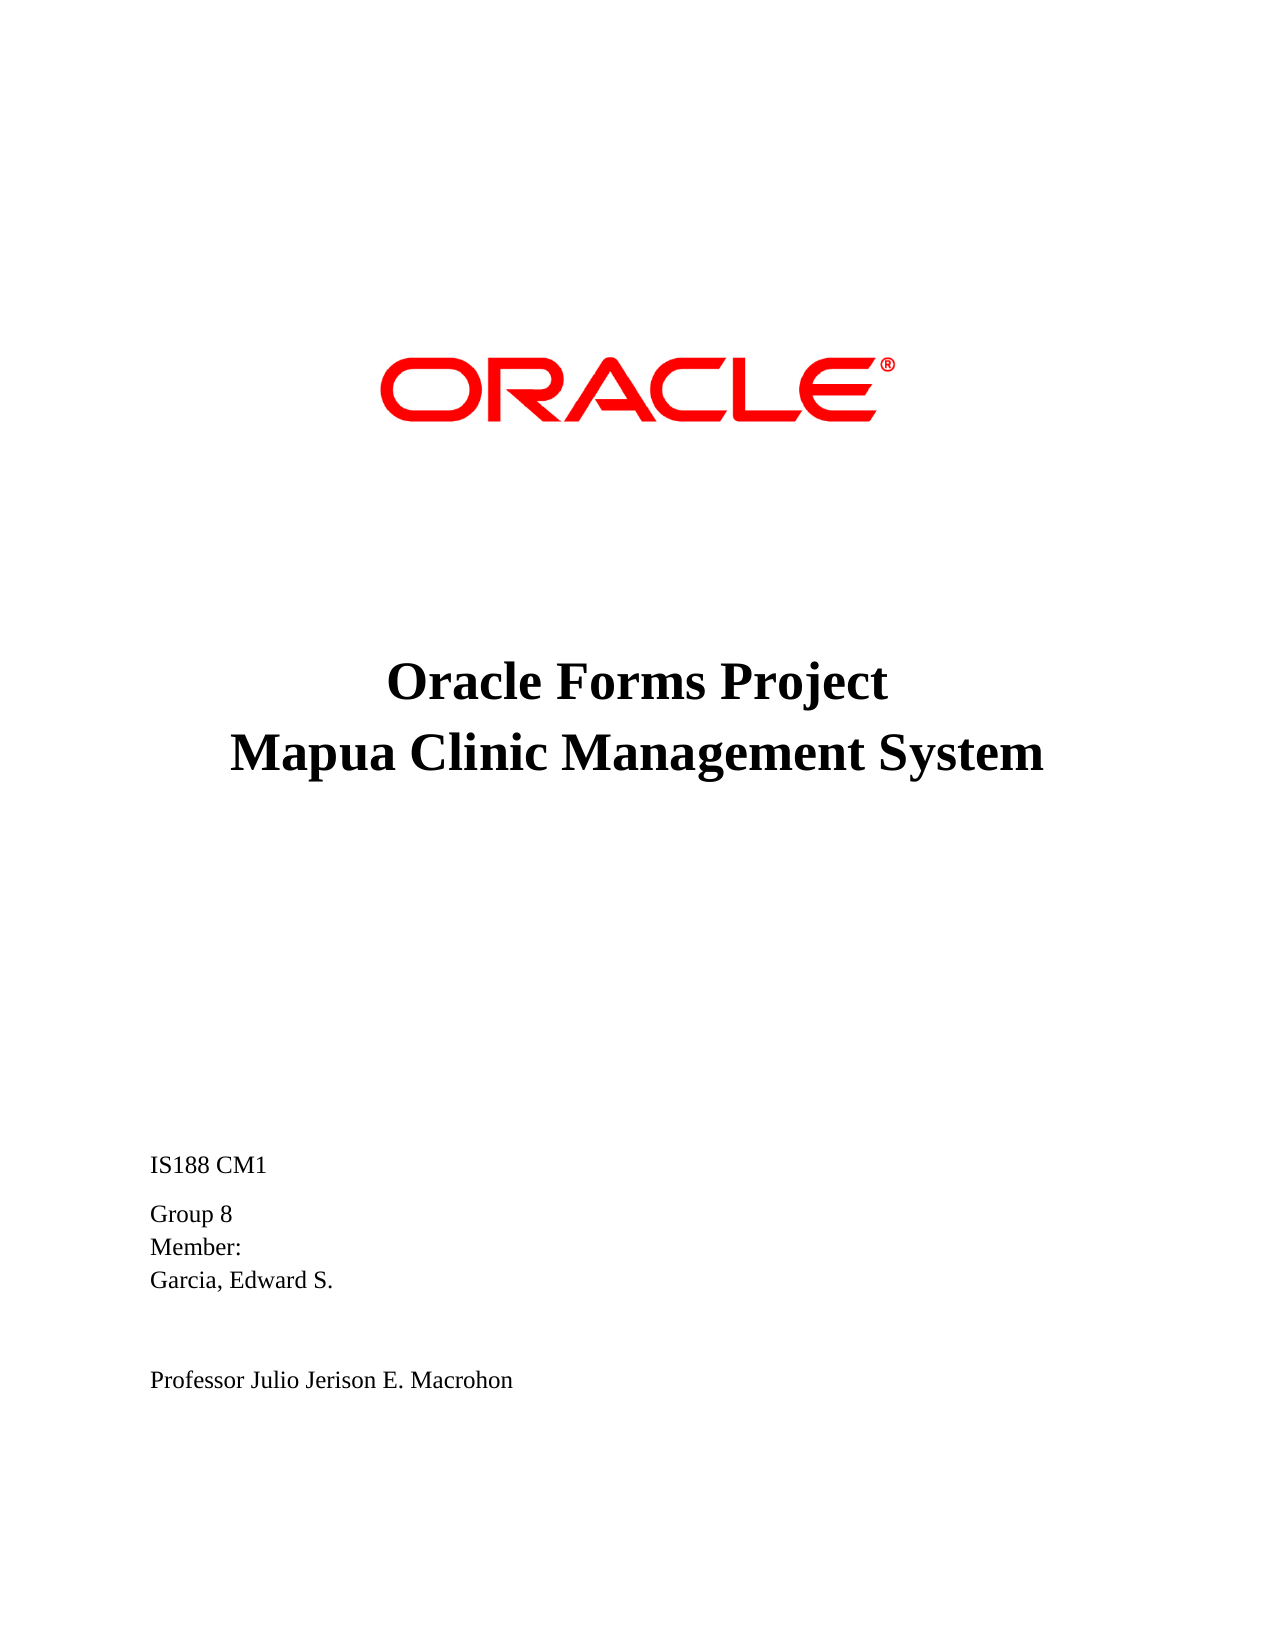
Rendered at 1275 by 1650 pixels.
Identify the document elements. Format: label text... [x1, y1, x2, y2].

text Group 8 Member: Garcia, Edward S. [150, 1199, 1125, 1294]
picture [336, 238, 939, 540]
text Professor Julio Jerison E. Macrohon [150, 1365, 1125, 1394]
text Oracle Forms Project Mapua Clinic Management System [150, 648, 1125, 814]
text IS188 CM1 [150, 1150, 1125, 1178]
